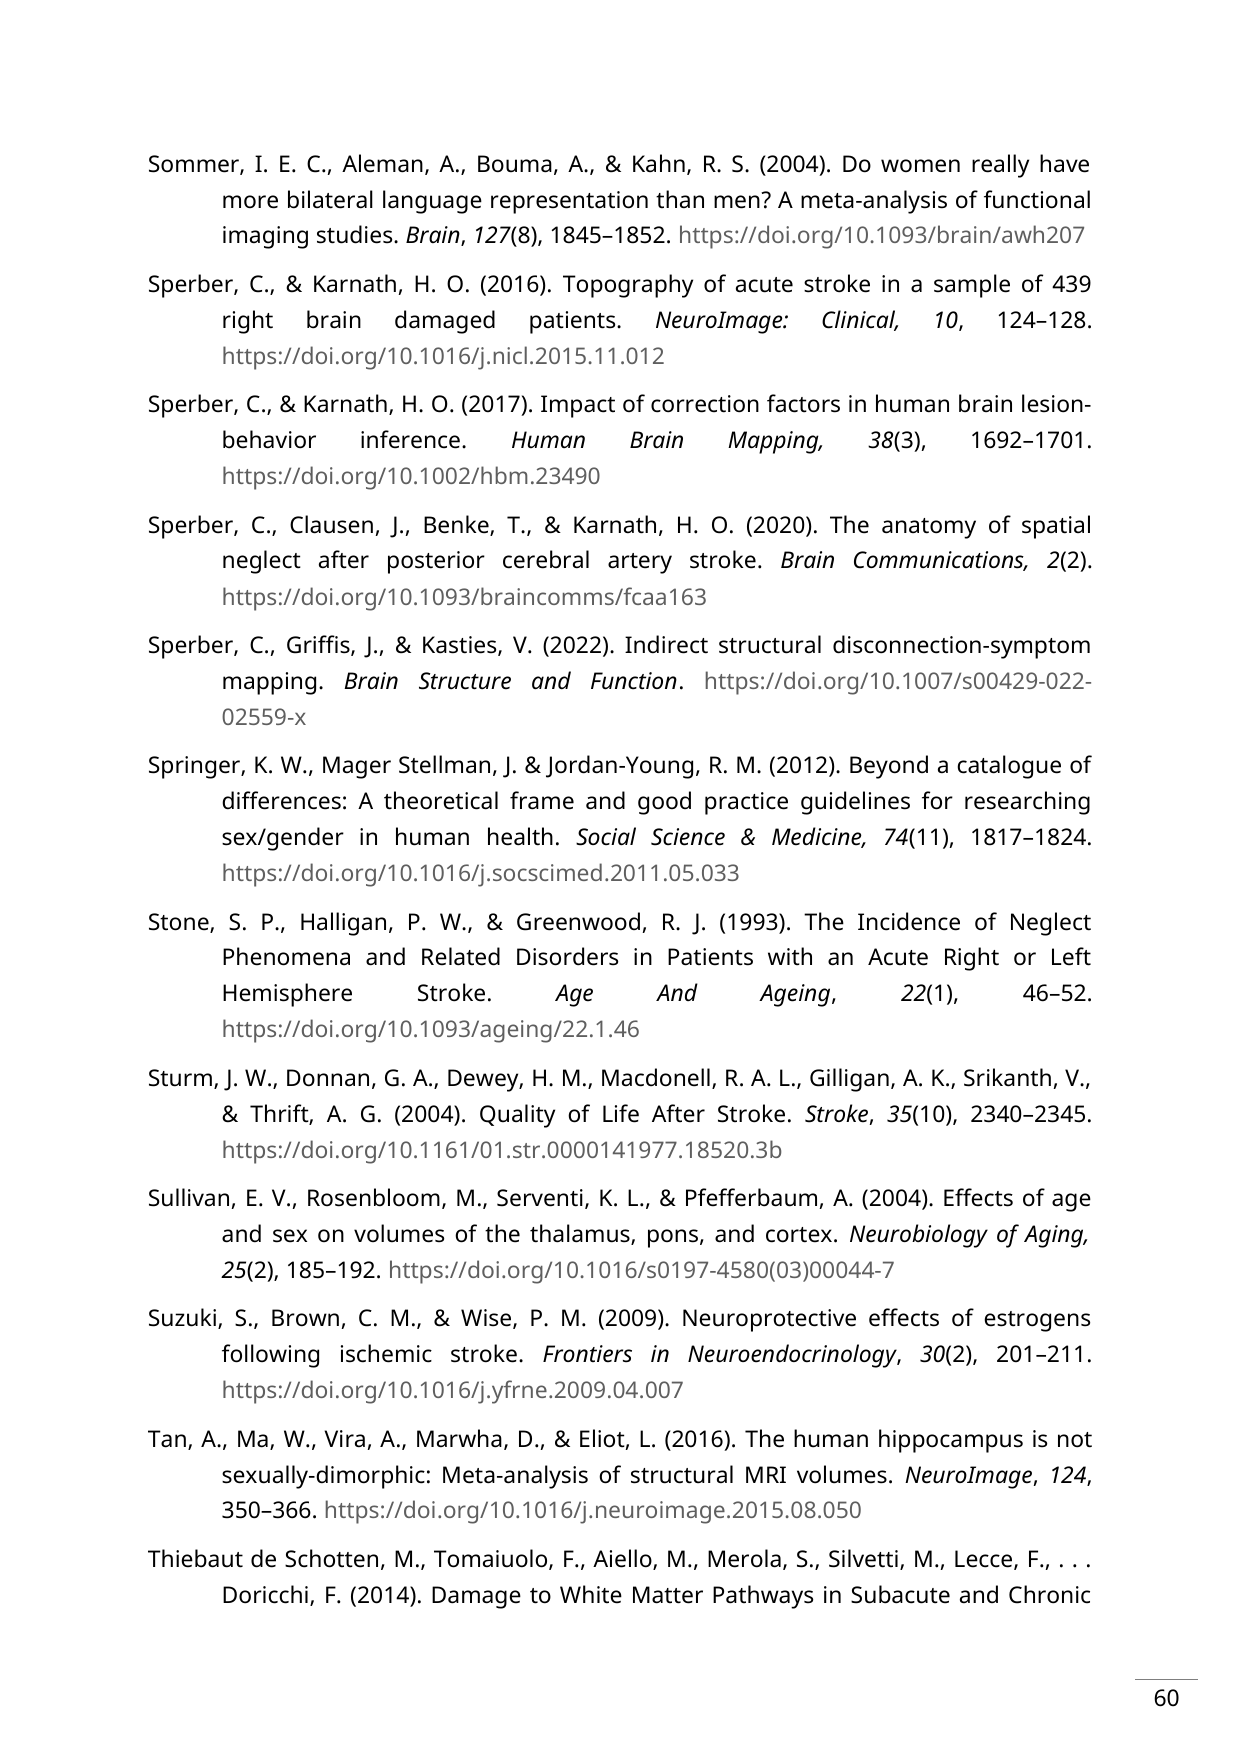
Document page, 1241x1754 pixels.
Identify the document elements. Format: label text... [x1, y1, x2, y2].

text Stone, S. P., Halligan, P. W., & Greenwood, R. J. (1993). The Incidence of Neglect Phenomena and Related Disorders in Patients with an Acute Right or Left Hemisphere Stroke. Age And Ageing, 22(1), 46–52. https://doi.org/10.1093/ageing/22.1.46 [148, 905, 1093, 1044]
text Sperber, C., & Karnath, H. O. (2017). Impact of correction factors in human brain lesion-behavior inference. Human Brain Mapping, 38(3), 1692–1701. https://doi.org/10.1002/hbm.23490 [148, 388, 1093, 491]
text Tan, A., Ma, W., Vira, A., Marwha, D., & Eliot, L. (2016). The human hippocampus is not sexually-dimorphic: Meta-analysis of structural MRI volumes. NeuroImage, 124, 350–366. https://doi.org/10.1016/j.neuroimage.2015.08.050 [148, 1423, 1093, 1526]
text Sperber, C., Griffis, J., & Kasties, V. (2022). Indirect structural disconnection-symptom mapping. Brain Structure and Function. https://doi.org/10.1007/s00429-022-02559-x [148, 629, 1093, 732]
text Sperber, C., & Karnath, H. O. (2016). Topography of acute stroke in a sample of 439 right brain damaged patients. NeuroImage: Clinical, 10, 124–128. https://doi.org/10.1016/j.nicl.2015.11.012 [148, 268, 1093, 371]
text Sommer, I. E. C., Aleman, A., Bouma, A., & Kahn, R. S. (2004). Do women really have more bilateral language representation than men? A meta-analysis of functional imaging studies. Brain, 127(8), 1845–1852. https://doi.org/10.1093/brain/awh207 [148, 148, 1093, 251]
text Sperber, C., Clausen, J., Benke, T., & Karnath, H. O. (2020). The anatomy of spatial neglect after posterior cerebral artery stroke. Brain Communications, 2(2). https://doi.org/10.1093/braincomms/fcaa163 [148, 508, 1093, 612]
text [148, 1543, 1093, 1610]
text Sullivan, E. V., Rosenbloom, M., Serventi, K. L., & Pfefferbaum, A. (2004). Effects of age and sex on volumes of the thalamus, pons, and cortex. Neurobiology of Aging, 25(2), 185–192. https://doi.org/10.1016/s0197-4580(03)00044-7 [148, 1182, 1093, 1285]
text Suzuki, S., Brown, C. M., & Wise, P. M. (2009). Neuroprotective effects of estrogens following ischemic stroke. Frontiers in Neuroendocrinology, 30(2), 201–211. https://doi.org/10.1016/j.yfrne.2009.04.007 [148, 1302, 1093, 1405]
text Springer, K. W., Mager Stellman, J. & Jordan-Young, R. M. (2012). Beyond a catalogue of differences: A theoretical frame and good practice guidelines for researching sex/gender in human health. Social Science & Medicine, 74(11), 1817–1824. https://doi.org/10.1016/j.socscimed.2011.05.033 [148, 749, 1093, 888]
text Sturm, J. W., Donnan, G. A., Dewey, H. M., Macdonell, R. A. L., Gilligan, A. K., Srikanth, V., & Thrift, A. G. (2004). Quality of Life After Stroke. Stroke, 35(10), 2340–2345. https://doi.org/10.1161/01.str.0000141977.18520.3b [148, 1062, 1093, 1165]
